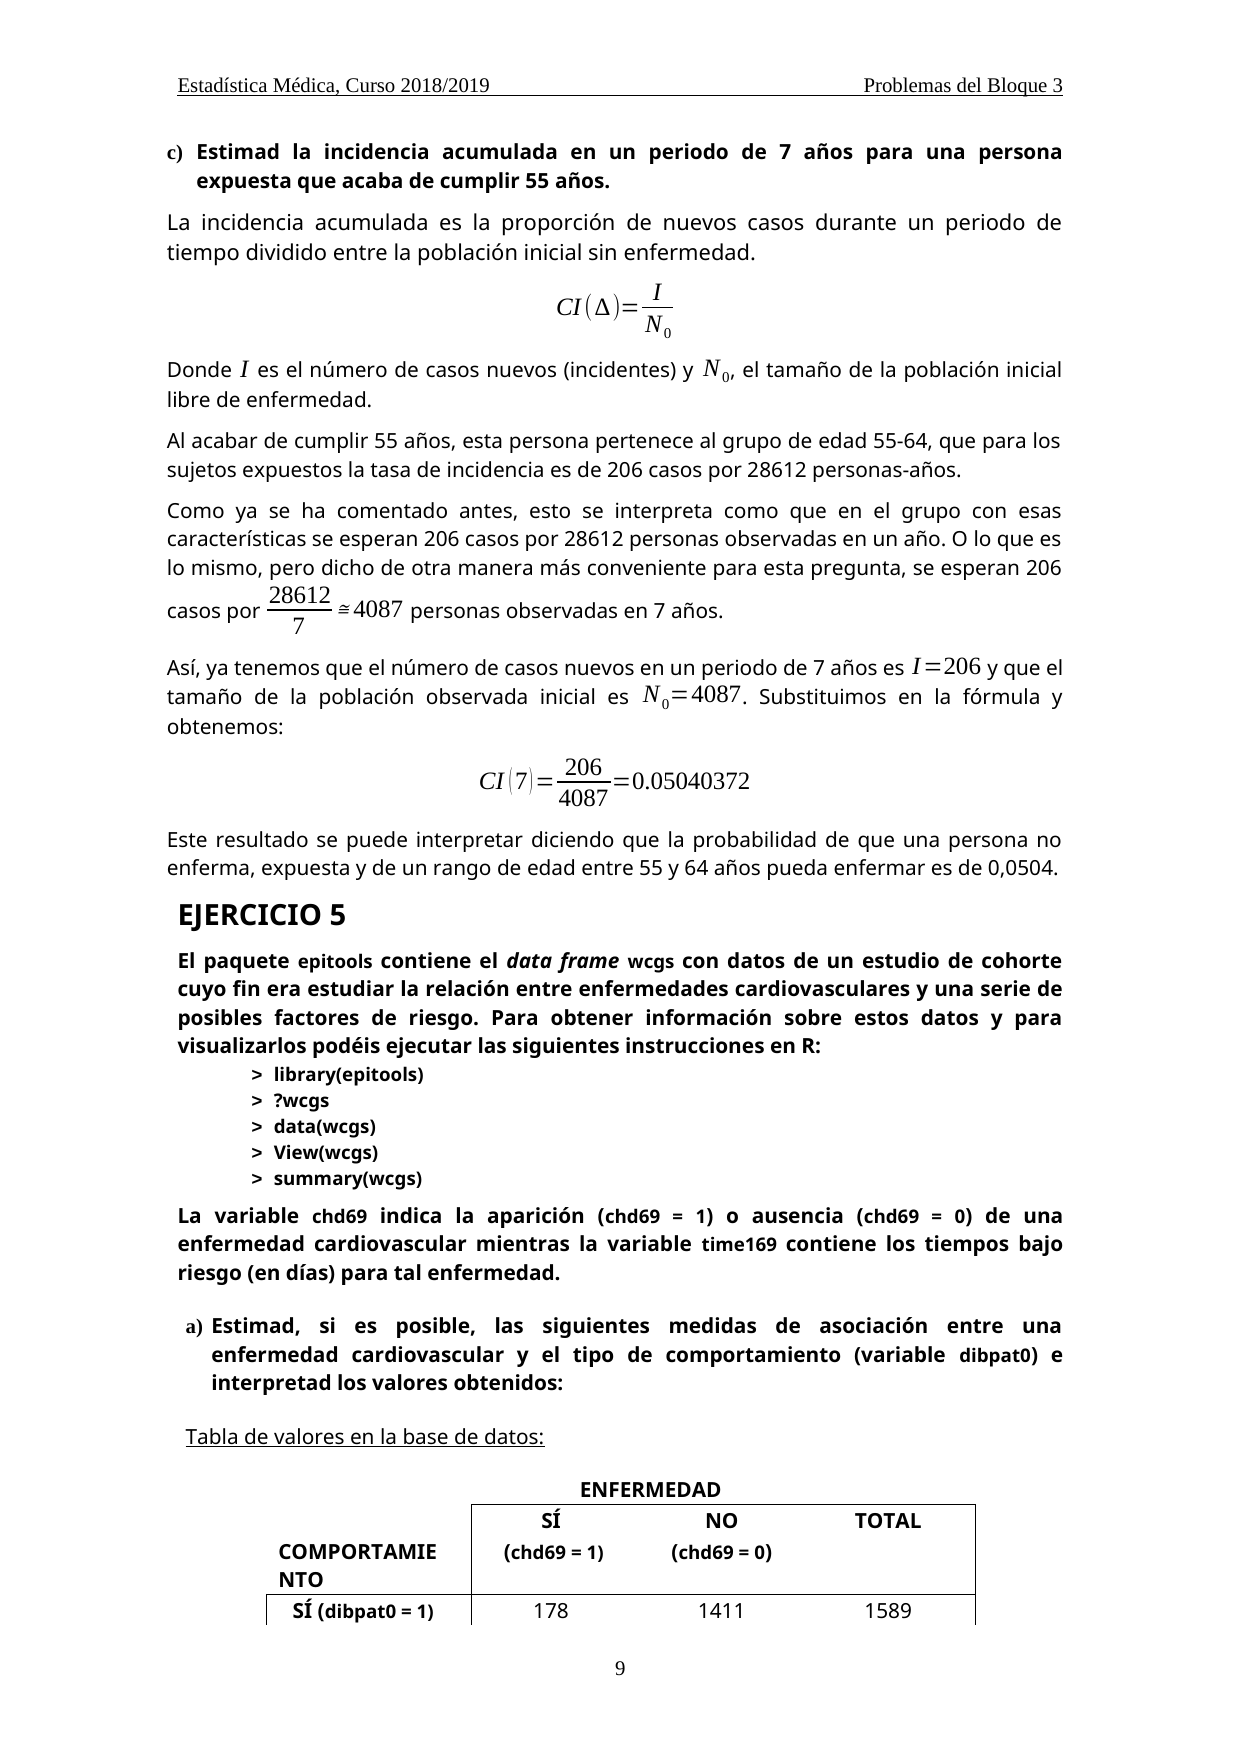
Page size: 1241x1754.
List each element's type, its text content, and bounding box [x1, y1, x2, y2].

list ?wcgs [251, 1087, 1076, 1113]
text Al acabar de cumplir 55 años, esta persona pertenece al grupo de edad 55-64, que para los sujetos expuestos la tasa de incidencia es de 206 casos por 28612 personas-años. [167, 426, 1063, 483]
subtitle EJERCICIO 5 [177, 894, 1076, 934]
list summary(wcgs) [251, 1165, 1076, 1191]
table_cell 1589 [813, 1595, 975, 1625]
table_header SÍ (chd69 = 1) [472, 1505, 643, 1594]
text Así, ya tenemos que el número de casos nuevos en un periodo de 7 años es y que el tamaño de la población observada inicial es . Substituimos en la fórmula y obtenemos: [167, 653, 1063, 741]
table_header NO (chd69 = 0) [643, 1505, 813, 1594]
table_cell 1411 [643, 1595, 813, 1625]
list Estimad la incidencia acumulada en un periodo de 7 años para una persona expuesta que acaba de cumplir 55 años. [167, 137, 1063, 194]
list data(wcgs) [251, 1113, 1076, 1139]
table_header COMPORTAMIENTO [267, 1504, 471, 1594]
text Este resultado se puede interpretar diciendo que la probabilidad de que una persona no enferma, expuesta y de un rango de edad entre 55 y 64 años pueda enfermar es de 0,0504. [167, 825, 1063, 882]
text Como ya se ha comentado antes, esto se interpreta como que en el grupo con esas características se esperan 206 casos por 28612 personas observadas en un año. O lo que es lo mismo, pero dicho de otra manera más conveniente para esta pregunta, se esperan 206 casos por personas observadas en 7 años. [167, 496, 1063, 640]
list Estimad, si es posible, las siguientes medidas de asociación entre una enfermedad cardiovascular y el tipo de comportamiento (variable dibpat0) e interpretad los valores obtenidos: [185, 1311, 1063, 1397]
text Donde es el número de casos nuevos (incidentes) y , el tamaño de la población inicial libre de enfermedad. [167, 354, 1063, 414]
table_cell SÍ (dibpat0 = 1) [267, 1595, 471, 1625]
table_cell 178 [472, 1595, 643, 1625]
table_header TOTAL [813, 1505, 975, 1594]
text La incidencia acumulada es la proporción de nuevos casos durante un periodo de tiempo dividido entre la población inicial sin enfermedad. [167, 207, 1063, 266]
list View(wcgs) [251, 1139, 1076, 1165]
list library(epitools) [251, 1062, 1076, 1087]
text La variable chd69 indica la aparición (chd69 = 1) o ausencia (chd69 = 0) de una enfermedad cardiovascular mientras la variable time169 contiene los tiempos bajo riesgo (en días) para tal enfermedad. [177, 1201, 1063, 1286]
text Tabla de valores en la base de datos: [185, 1422, 1063, 1450]
text ENFERMEDAD [185, 1475, 1063, 1504]
text El paquete epitools contiene el data frame wcgs con datos de un estudio de cohorte cuyo fin era estudiar la relación entre enfermedades cardiovasculares y una serie de posibles factores de riesgo. Para obtener información sobre estos datos y para visualizarlos podéis ejecutar las siguientes instrucciones en R: [177, 946, 1063, 1060]
